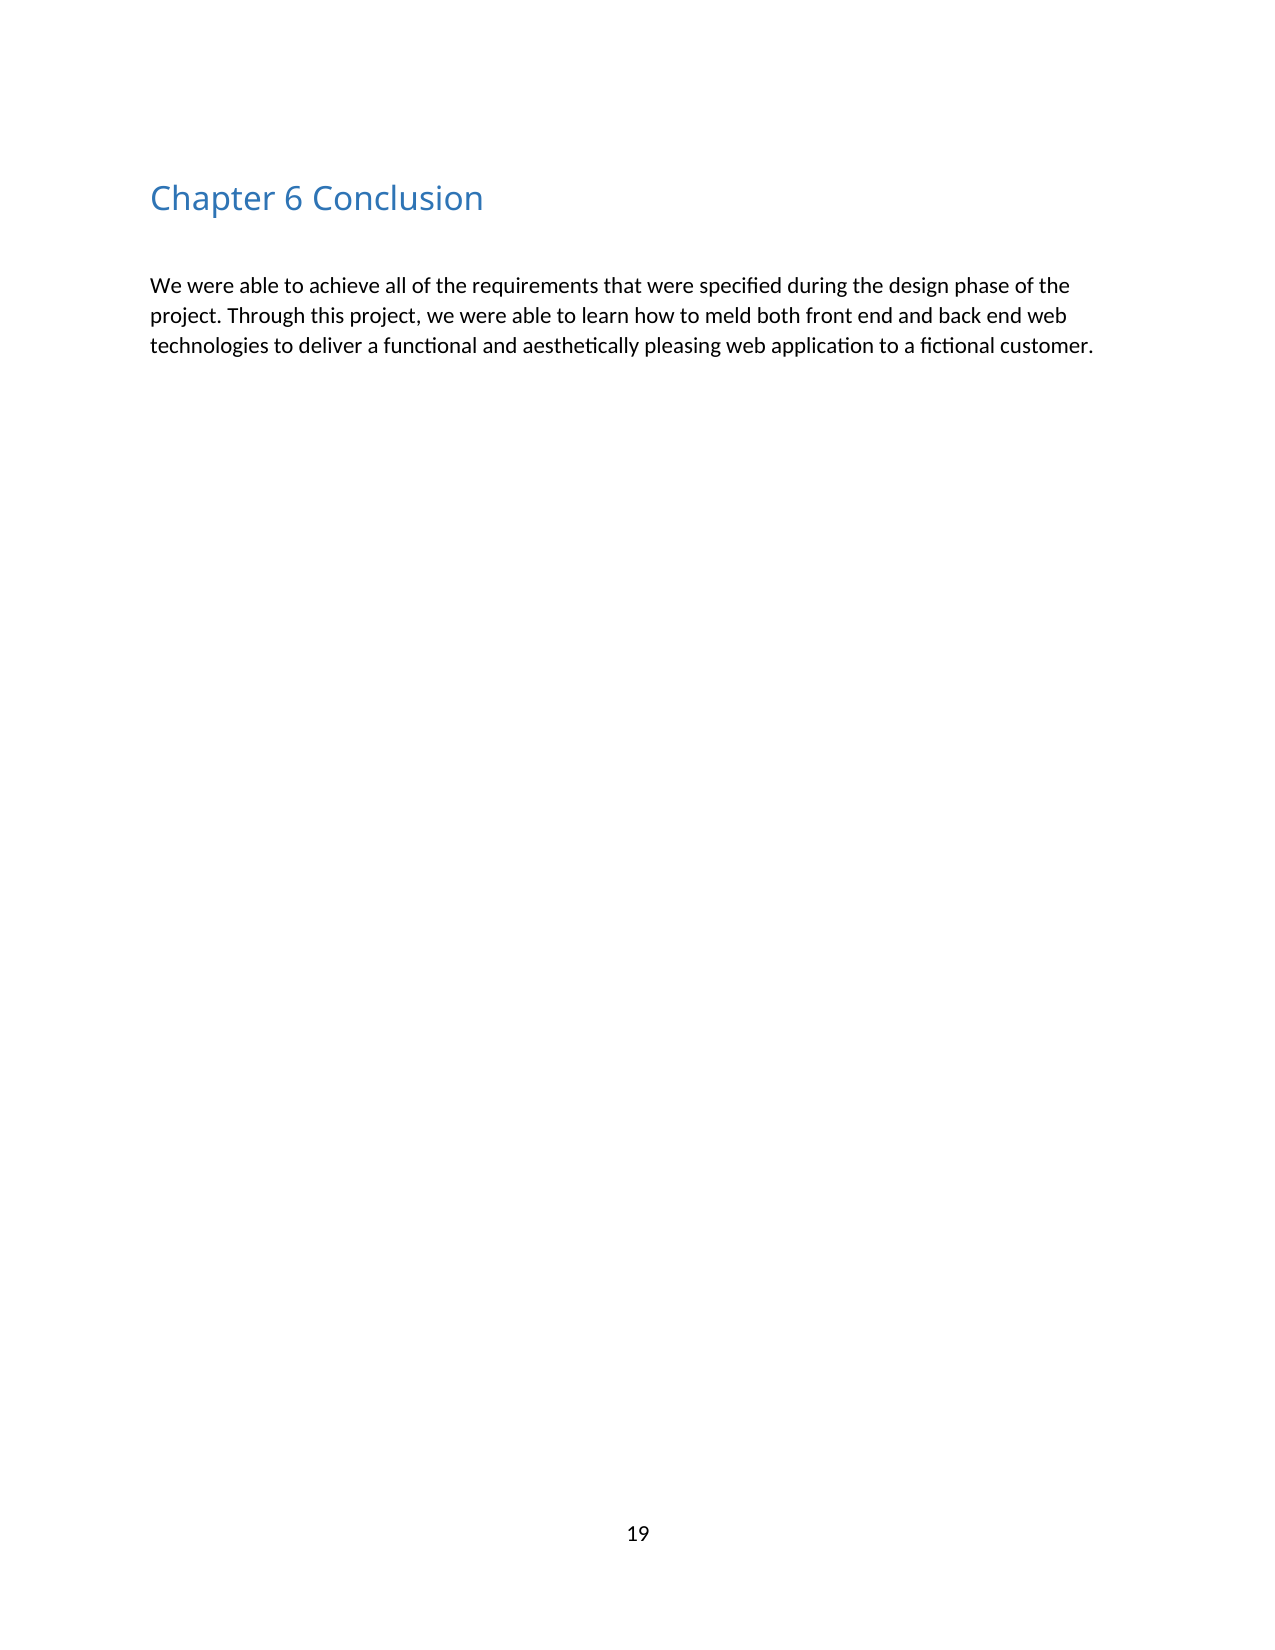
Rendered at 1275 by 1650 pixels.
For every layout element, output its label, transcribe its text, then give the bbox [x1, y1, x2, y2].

subtitle Conclusion [150, 175, 1125, 220]
text We were able to achieve all of the requirements that were specified during the design phase of the project. Through this project, we were able to learn how to meld both front end and back end web technologies to deliver a functional and aesthetically pleasing web application to a fictional customer. [150, 271, 1125, 359]
